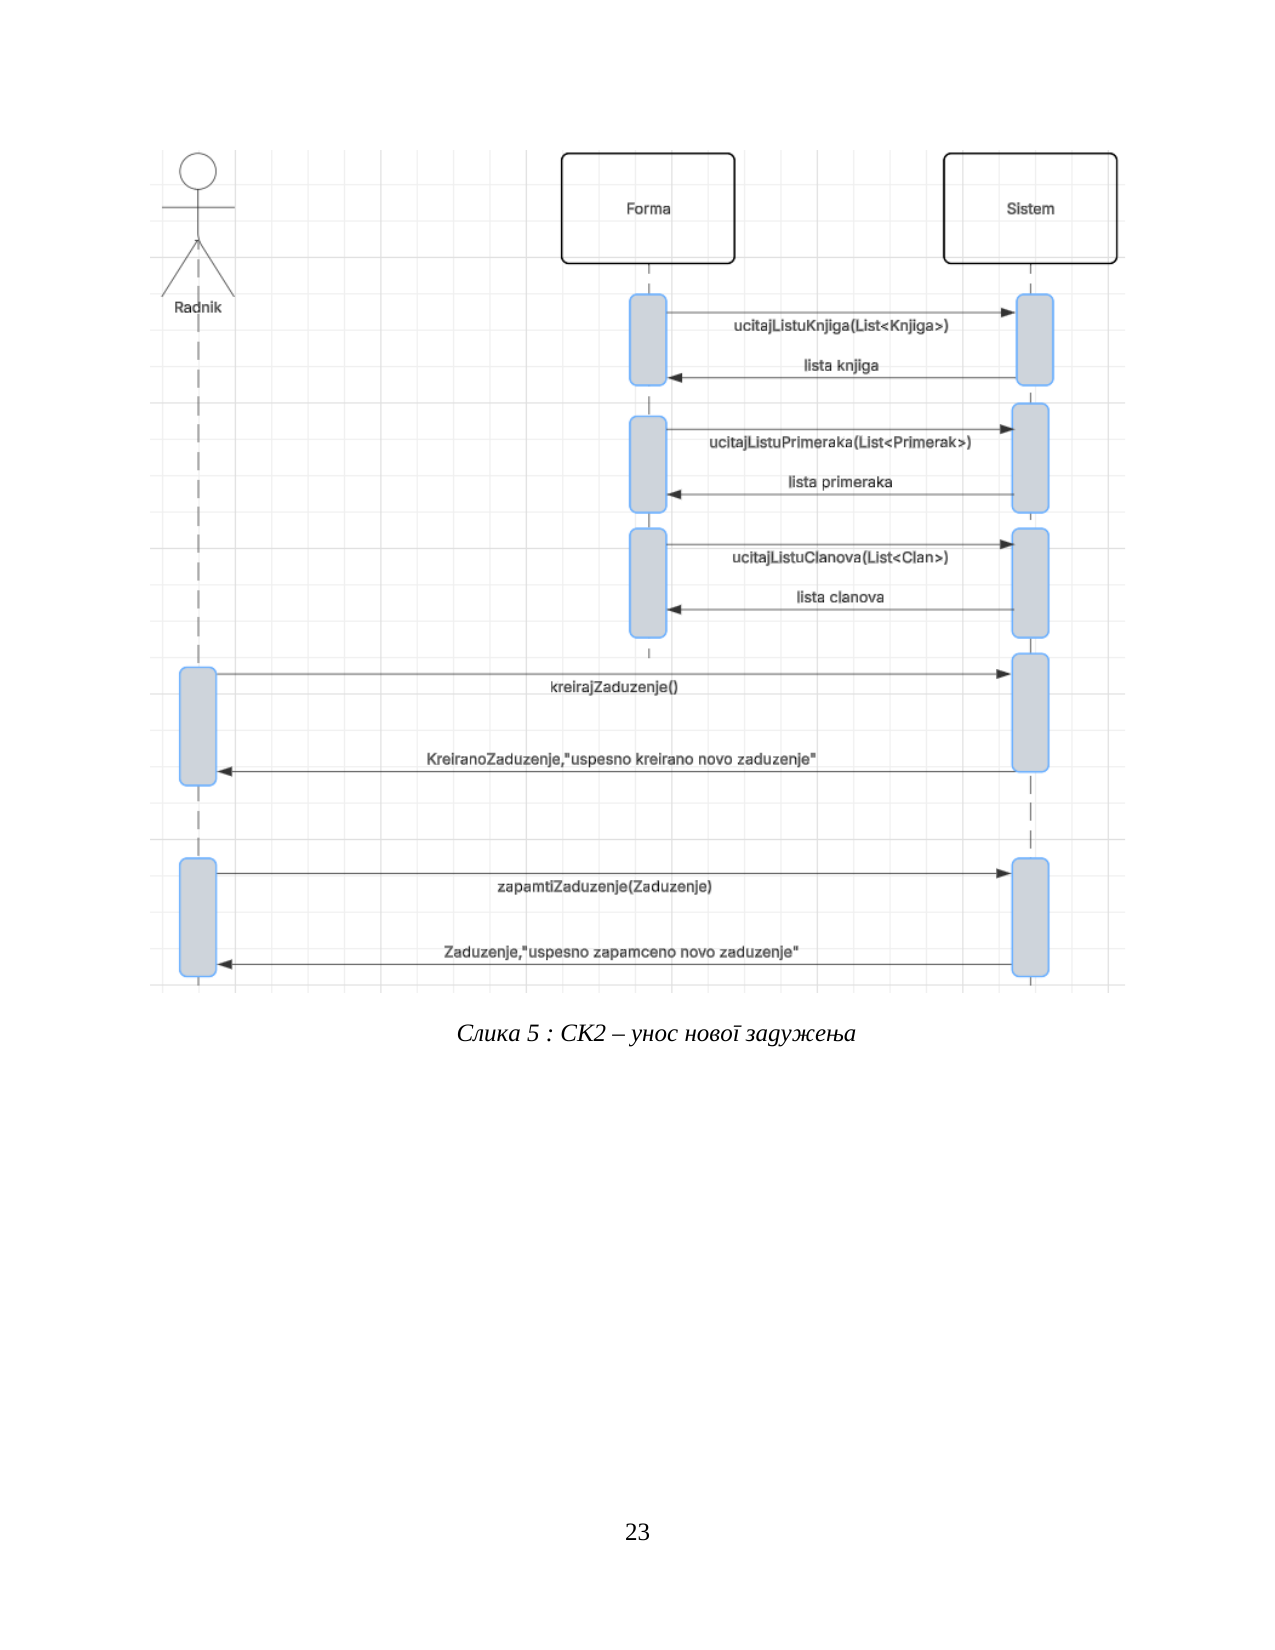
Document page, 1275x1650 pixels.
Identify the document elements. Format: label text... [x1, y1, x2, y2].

list Слика 5 : СК2 – унос новог задужења [187, 1018, 1125, 1047]
picture [150, 150, 1125, 993]
